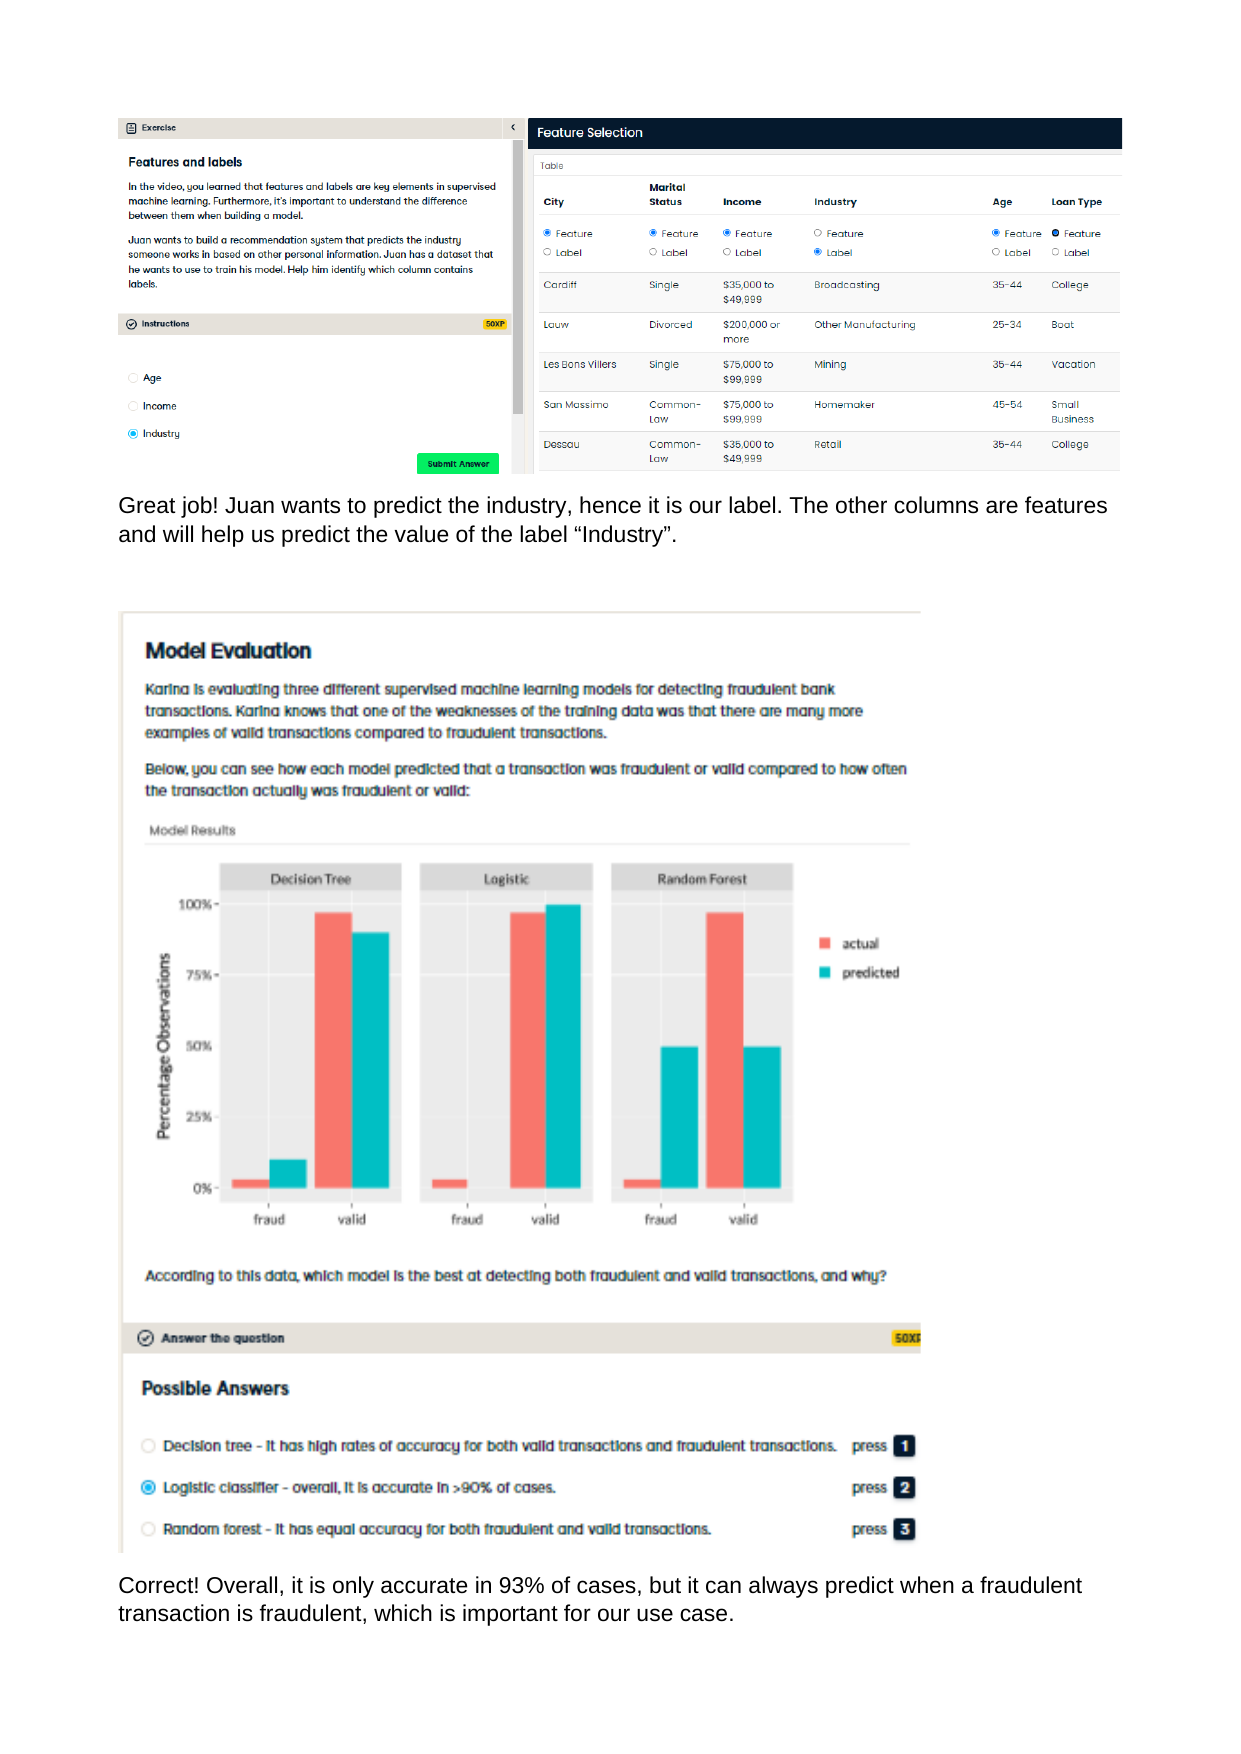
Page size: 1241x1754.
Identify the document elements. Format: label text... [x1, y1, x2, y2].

text Correct! Overall, it is only accurate in 93% of cases, but it can always predict when a fraudulent transaction is fraudulent, which is important for our use case. [118, 1572, 1122, 1626]
picture [118, 611, 921, 1553]
picture [118, 118, 1123, 474]
text Great job! Juan wants to predict the industry, hence it is our label. The other columns are features and will help us predict the value of the label “Industry”. [118, 492, 1122, 547]
